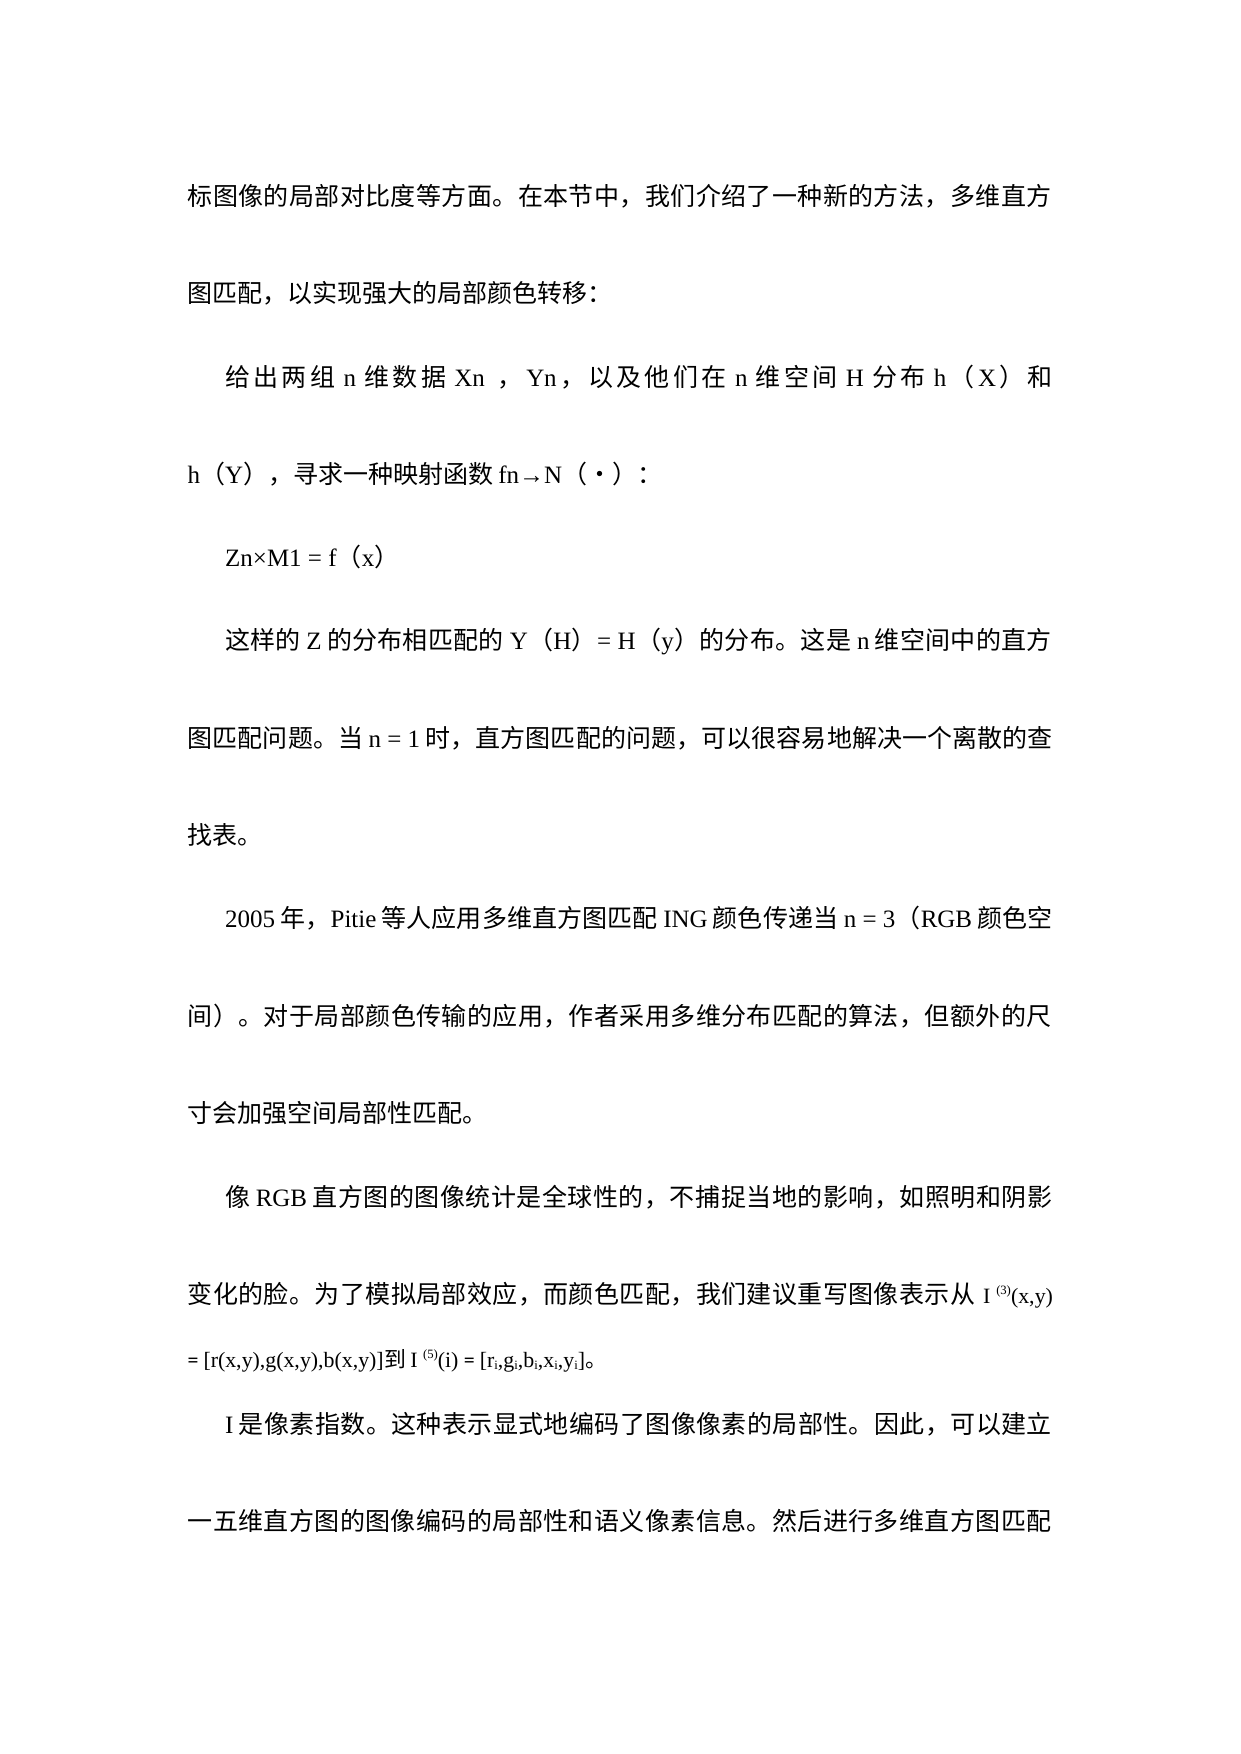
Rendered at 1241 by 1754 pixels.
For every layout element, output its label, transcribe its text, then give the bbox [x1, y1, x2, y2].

text Zn×M1 = f（x） [187, 523, 1053, 588]
text 2005年，Pitie等人应用多维直方图匹配ING颜色传递当n = 3（RGB颜色空间）。对于局部颜色传输的应用，作者采用多维分布匹配的算法，但额外的尺寸会加强空间局部性匹配。 [187, 884, 1053, 1144]
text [187, 162, 1053, 324]
text 这样的Z的分布相匹配的Y（H）= H（y）的分布。这是n维空间中的直方图匹配问题。当n = 1时，直方图匹配的问题，可以很容易地解决一个离散的查找表。 [187, 606, 1053, 866]
text 给出两组n维数据Xn ，Yn，以及他们在n维空间H分布h（X）和h（Y），寻求一种映射函数fn→N（•）： [187, 343, 1053, 505]
text 像RGB直方图的图像统计是全球性的，不捕捉当地的影响，如照明和阴影变化的脸。为了模拟局部效应，而颜色匹配，我们建议重写图像表示从I (3)(x,y) = [r(x,y),g(x,y),b(x,y)]到I (5)(i) = [ri,gi,bi,xi,yi]。 [187, 1163, 1053, 1374]
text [187, 1390, 1053, 1552]
